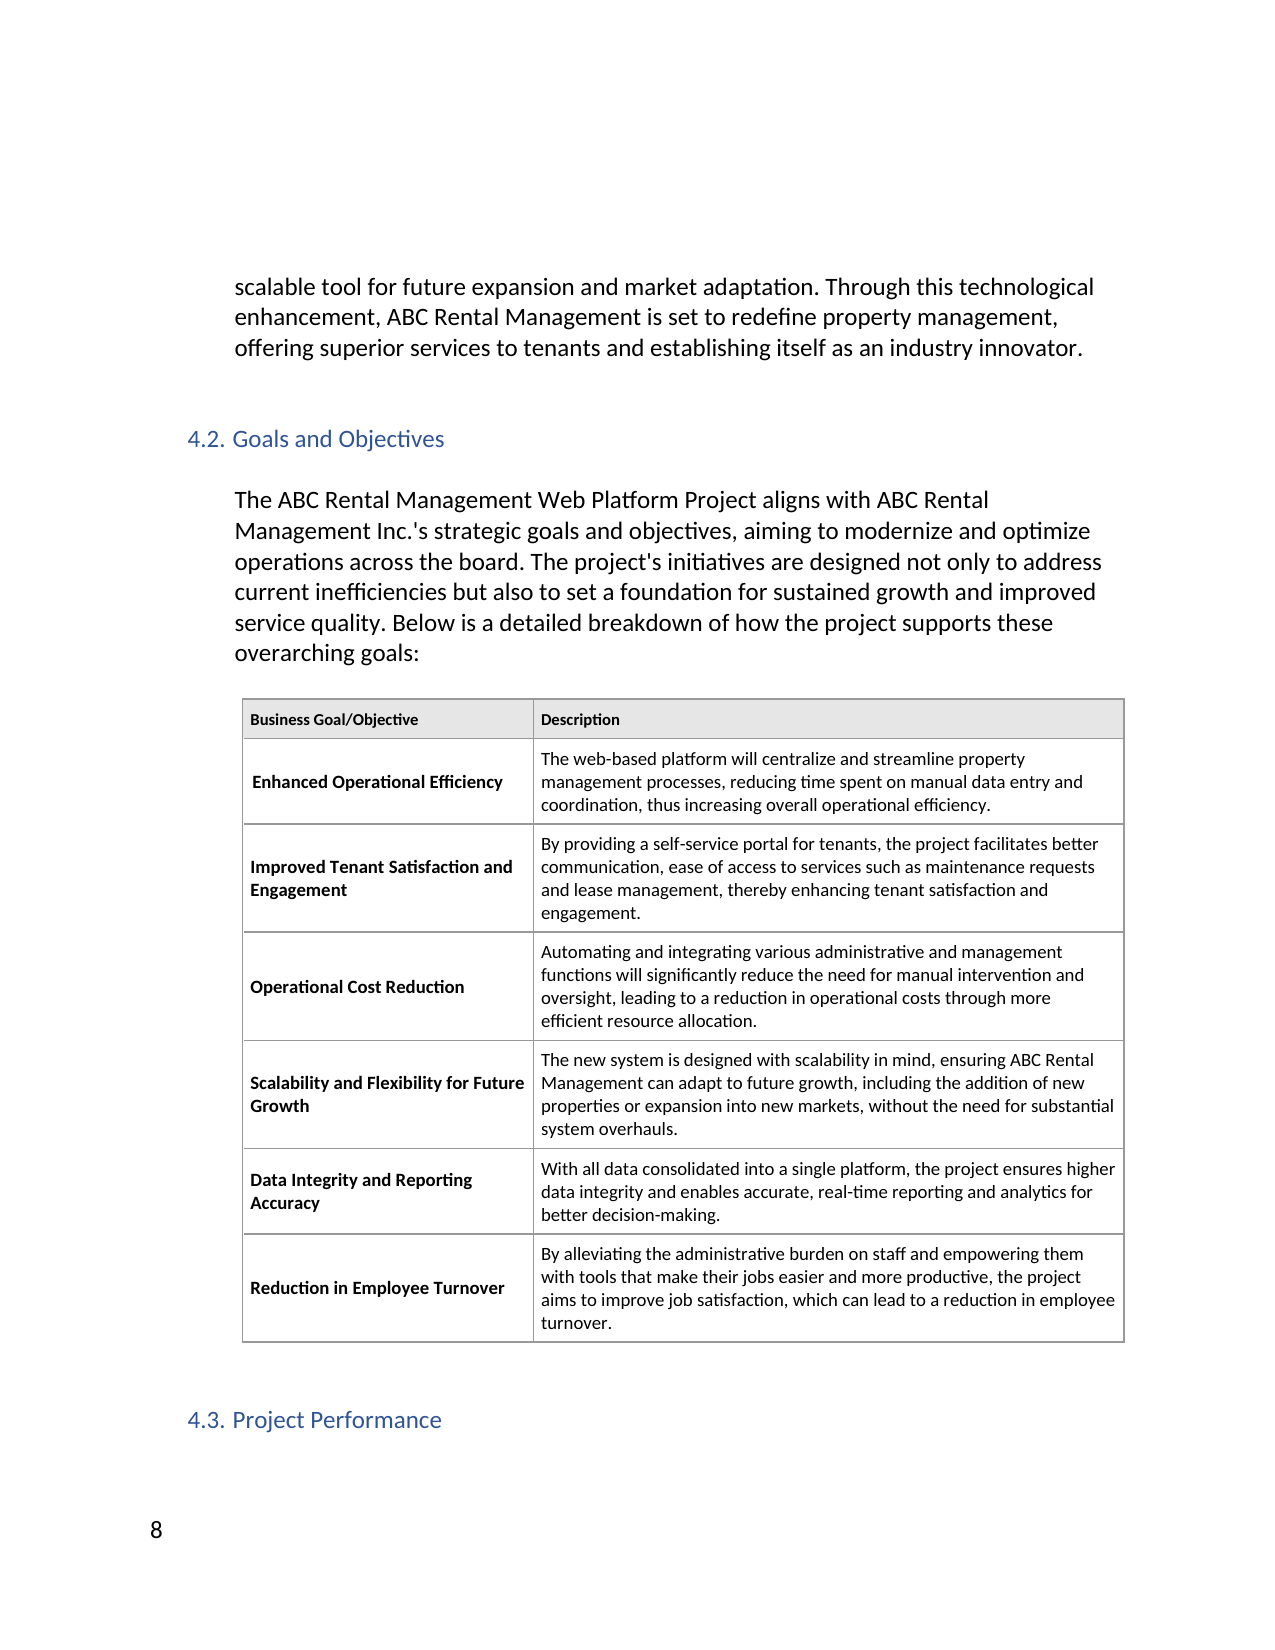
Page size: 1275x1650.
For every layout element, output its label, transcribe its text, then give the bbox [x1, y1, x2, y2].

table_cell Data Integrity and Reporting Accuracy [243, 1149, 533, 1233]
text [234, 271, 1125, 362]
table_cell By providing a self-service portal for tenants, the project facilitates better communication, ease of access to services such as maintenance requests and lease management, thereby enhancing tenant satisfaction and engagement. [534, 825, 1123, 931]
subtitle Project Performance [187, 1404, 1125, 1434]
table_cell Improved Tenant Satisfaction and Engagement [243, 824, 533, 931]
table_cell By alleviating the administrative burden on staff and empowering them with tools that make their jobs easier and more productive, the project aims to improve job satisfaction, which can lead to a reduction in employee turnover. [534, 1235, 1123, 1341]
subtitle Goals and Objectives [187, 423, 1125, 454]
table_cell Operational Cost Reduction [243, 932, 533, 1039]
table_header Business Goal/Objective [243, 700, 533, 738]
table_header Description [534, 700, 1123, 738]
table_cell Reduction in Employee Turnover [243, 1234, 533, 1341]
table_cell The web-based platform will centralize and streamline property management processes, reducing time spent on manual data entry and coordination, thus increasing overall operational efficiency. [534, 739, 1123, 823]
table_cell Scalability and Flexibility for Future Growth [243, 1041, 533, 1148]
table_cell With all data consolidated into a single platform, the project ensures higher data integrity and enables accurate, real-time reporting and analytics for better decision-making. [534, 1149, 1123, 1233]
text The ABC Rental Management Web Platform Project aligns with ABC Rental Management Inc.'s strategic goals and objectives, aiming to modernize and optimize operations across the board. The project's initiatives are designed not only to address current inefficiencies but also to set a foundation for sustained growth and improved service quality. Below is a detailed breakdown of how the project supports these overarching goals: [234, 484, 1125, 668]
table_cell Enhanced Operational Efficiency [243, 739, 533, 823]
table_cell The new system is designed with scalability in mind, ensuring ABC Rental Management can adapt to future growth, including the addition of new properties or expansion into new markets, without the need for substantial system overhauls. [534, 1041, 1123, 1148]
table_cell Automating and integrating various administrative and management functions will significantly reduce the need for manual intervention and oversight, leading to a reduction in operational costs through more efficient resource allocation. [534, 933, 1123, 1039]
